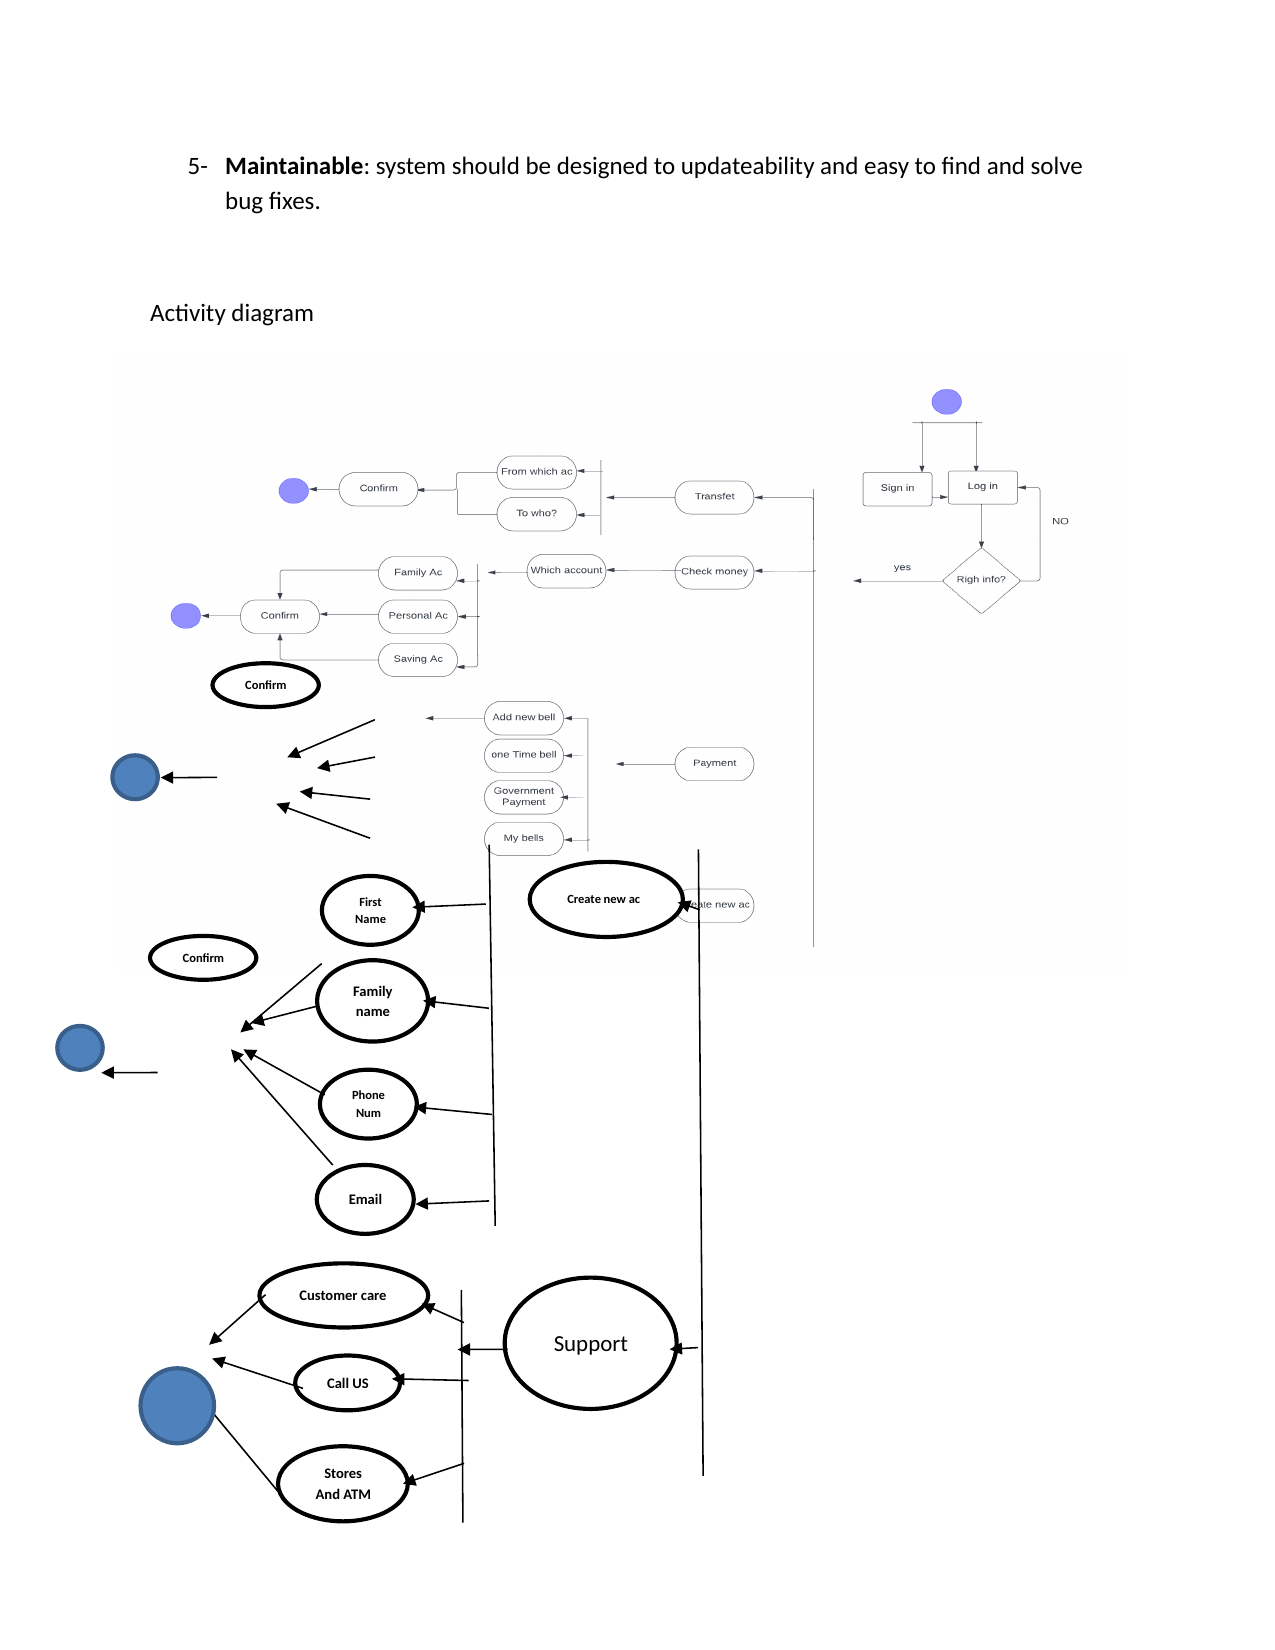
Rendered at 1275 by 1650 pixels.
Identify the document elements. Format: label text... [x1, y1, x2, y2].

picture [115, 352, 1125, 972]
text Activity diagram [150, 297, 1125, 327]
list Maintainable: system should be designed to updateability and easy to find and solve bug fixes. [187, 150, 1125, 216]
